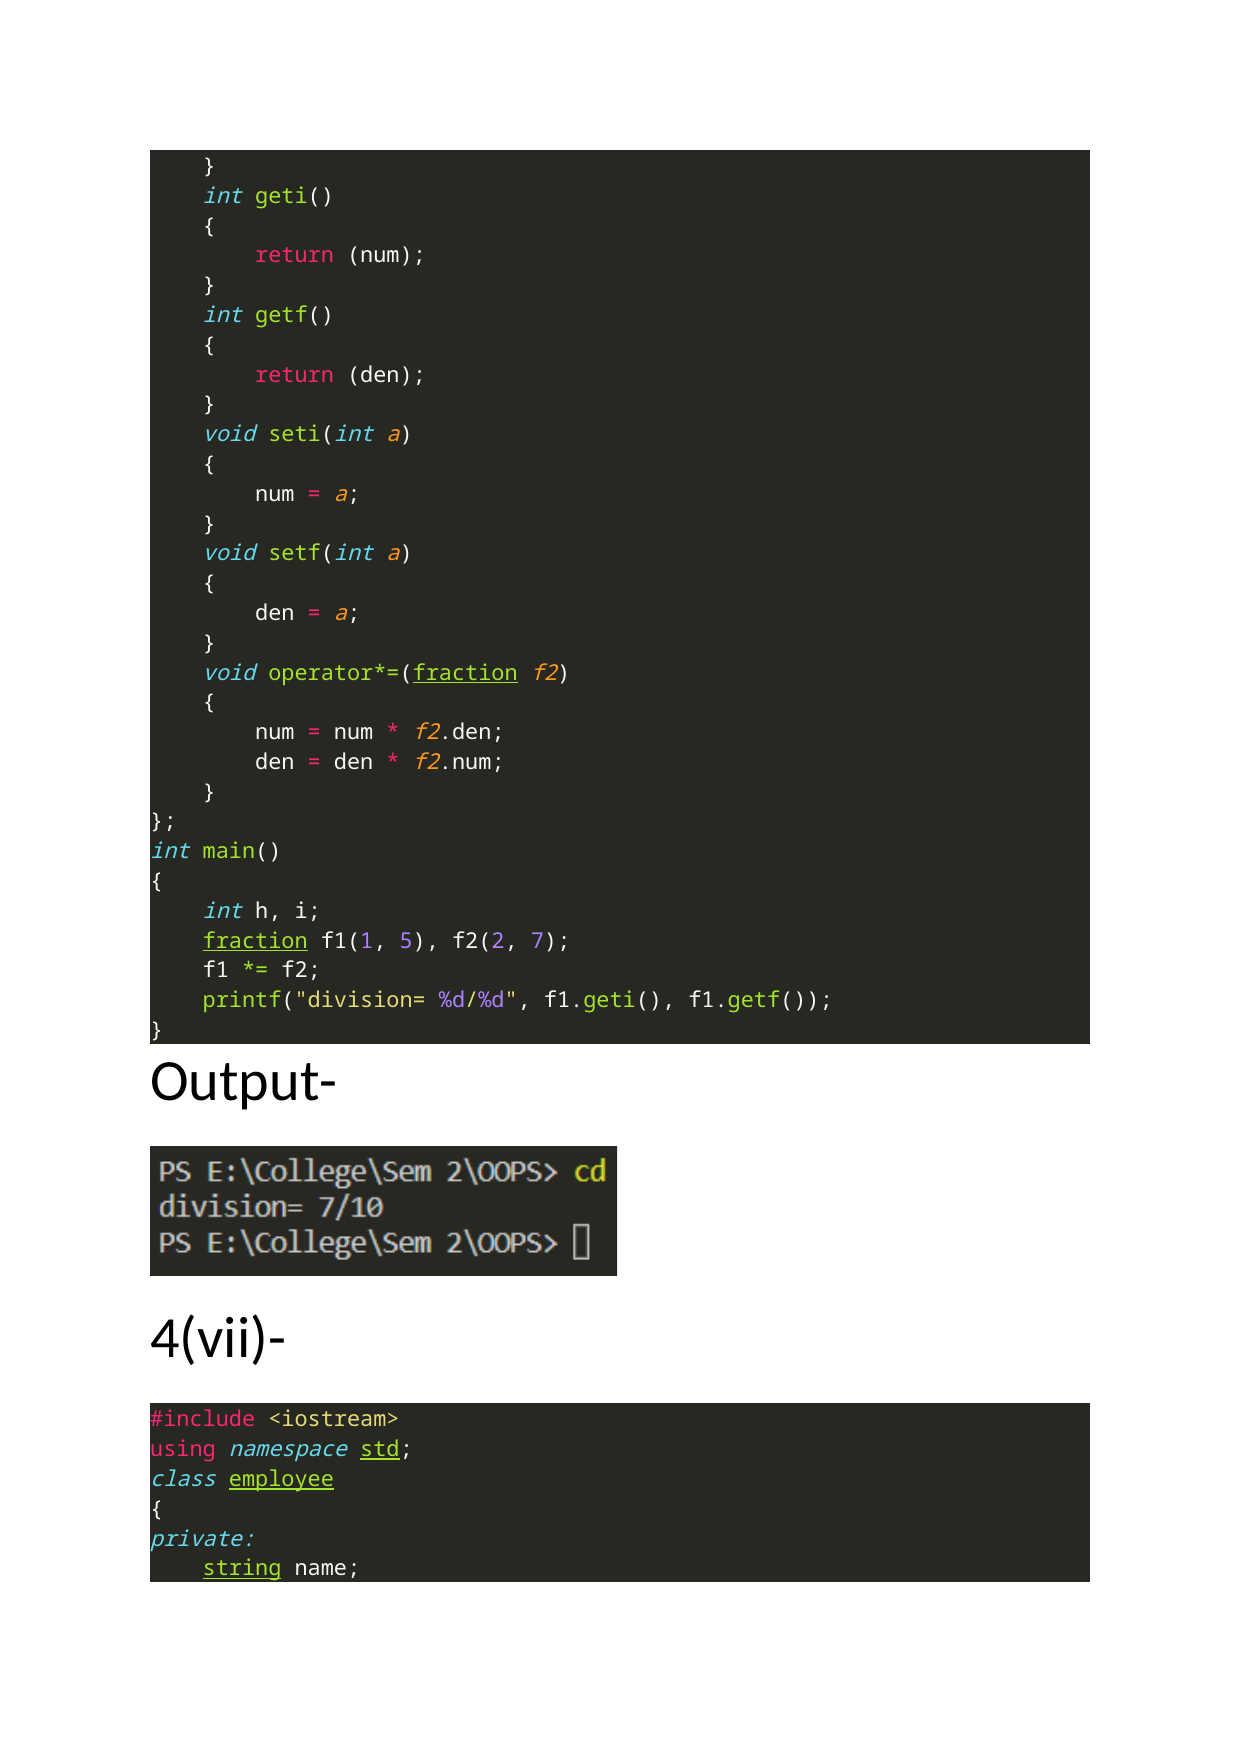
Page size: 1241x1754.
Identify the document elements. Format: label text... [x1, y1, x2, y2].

text { [150, 209, 1090, 239]
text using namespace std; [150, 1433, 1090, 1463]
text } [150, 776, 1090, 805]
text { [150, 865, 1090, 895]
text { [150, 329, 1090, 358]
text void operator*=(fraction f2) [150, 656, 1090, 686]
text den = a; [150, 597, 1090, 627]
text num = num * f2.den; [150, 716, 1090, 746]
text return (den); [150, 358, 1090, 388]
text return (num); [150, 239, 1090, 269]
text void setf(int a) [150, 537, 1090, 567]
text private: [150, 1522, 1090, 1552]
text } [150, 507, 1090, 537]
text { [150, 448, 1090, 478]
text num = a; [150, 478, 1090, 507]
text int getf() [150, 299, 1090, 329]
text int geti() [150, 180, 1090, 209]
text { [150, 686, 1090, 716]
text den = den * f2.num; [150, 746, 1090, 776]
text int h, i; [150, 895, 1090, 924]
text f1 *= f2; [150, 954, 1090, 984]
text } [150, 627, 1090, 656]
text Output- [150, 1044, 1090, 1115]
text #include <iostream> [150, 1403, 1090, 1433]
text void seti(int a) [150, 418, 1090, 448]
text fraction f1(1, 5), f2(2, 7); [150, 924, 1090, 954]
picture [150, 1146, 618, 1276]
text printf("division= %d/%d", f1.geti(), f1.getf()); [150, 984, 1090, 1014]
text { [150, 567, 1090, 597]
text }; [150, 805, 1090, 835]
text int main() [150, 835, 1090, 865]
text { [150, 1493, 1090, 1522]
text class employee [150, 1463, 1090, 1493]
text } [150, 269, 1090, 299]
text } [150, 150, 1090, 180]
text } [150, 388, 1090, 418]
text 4(vii)- [150, 1301, 1090, 1372]
text string name; [150, 1552, 1090, 1582]
text } [150, 1014, 1090, 1044]
